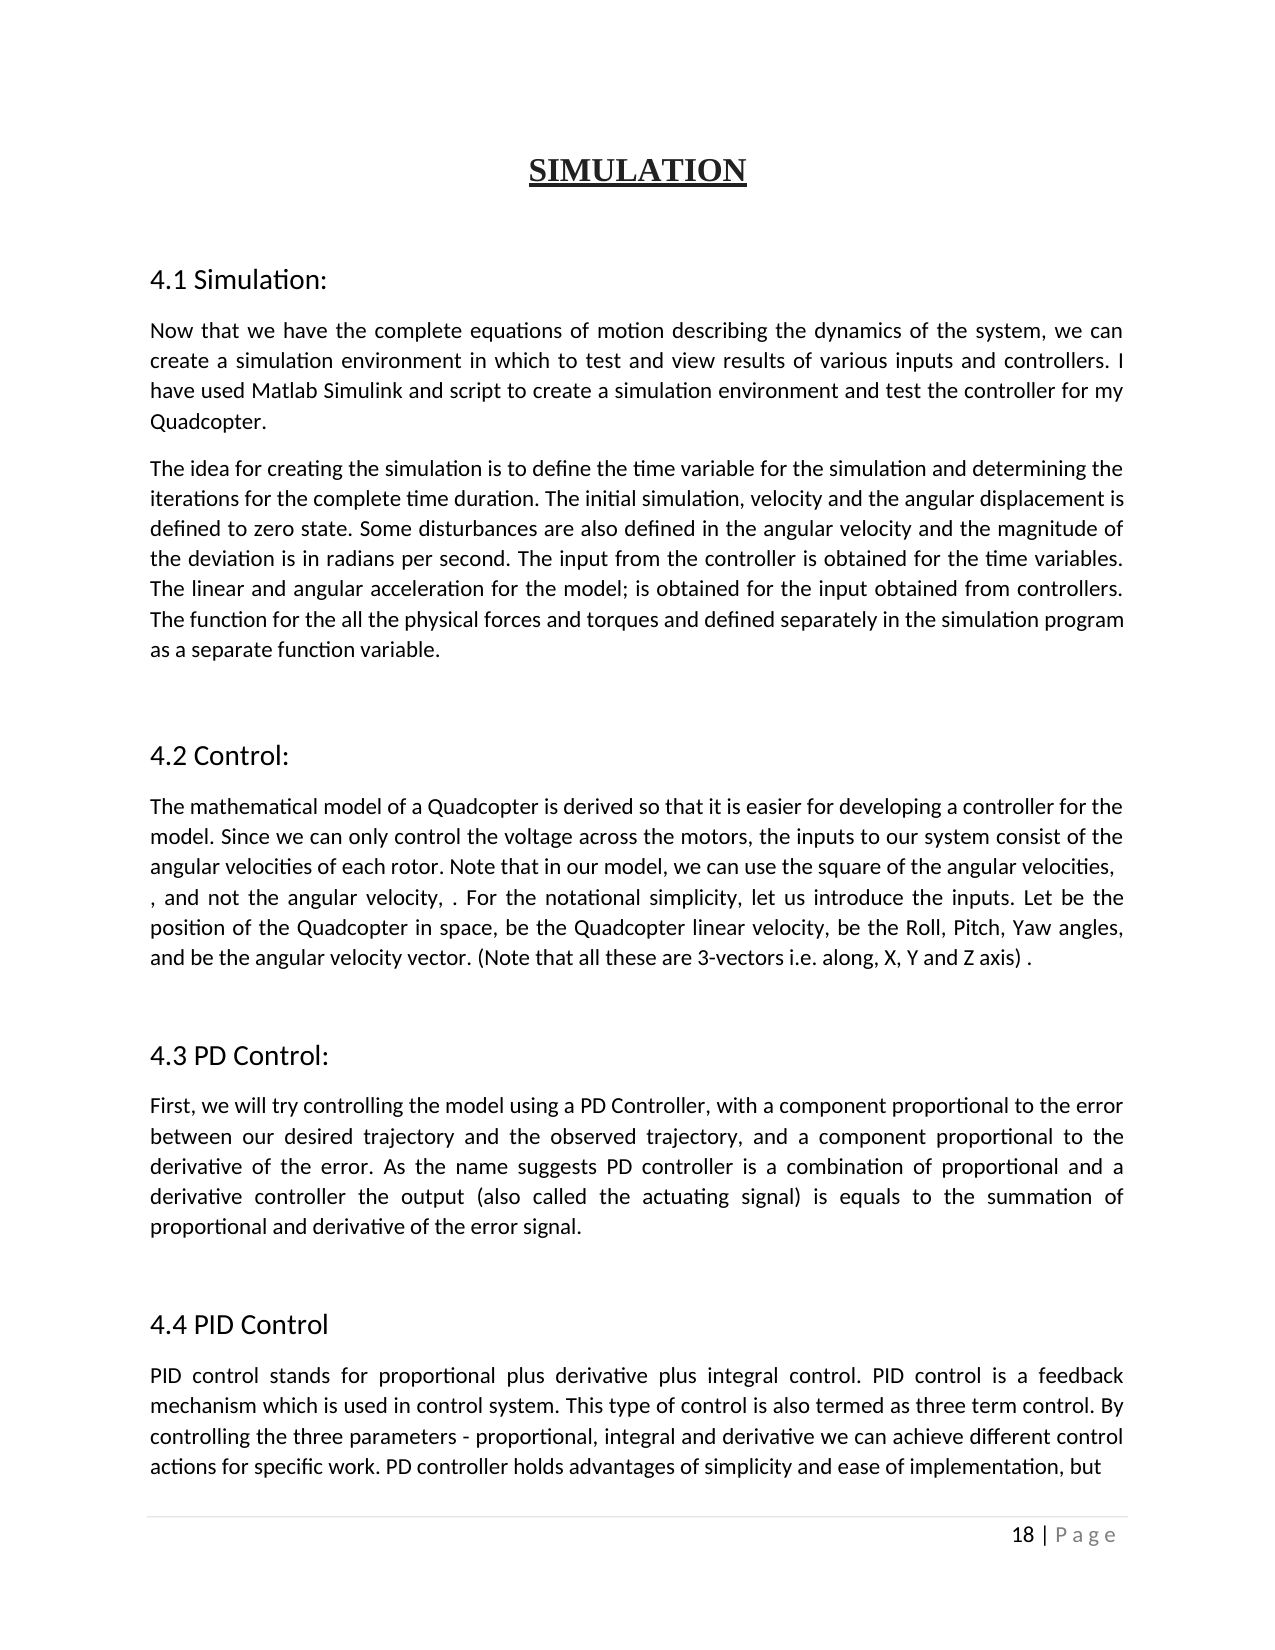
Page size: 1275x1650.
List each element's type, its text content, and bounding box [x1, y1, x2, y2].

subtitle PD Control: [150, 1037, 1139, 1072]
text PID control stands for proportional plus derivative plus integral control. PID control is a feedback mechanism which is used in control system. This type of control is also termed as three term control. By controlling the three parameters - proportional, integral and derivative we can achieve different control actions for specific work. PD controller holds advantages of simplicity and ease of implementation, but [150, 1361, 1126, 1480]
text The idea for creating the simulation is to define the time variable for the simulation and determining the iterations for the complete time duration. The initial simulation, velocity and the angular displacement is defined to zero state. Some disturbances are also defined in the angular velocity and the magnitude of the deviation is in radians per second. The input from the controller is obtained for the time variables. The linear and angular acceleration for the model; is obtained for the input obtained from controllers. The function for the all the physical forces and torques and defined separately in the simulation program as a separate function variable. [150, 454, 1126, 663]
subtitle Simulation: [150, 261, 1139, 297]
subtitle Control: [150, 737, 1139, 772]
subtitle SIMULATION [154, 150, 1121, 188]
text First, we will try controlling the model using a PD Controller, with a component proportional to the error between our desired trajectory and the observed trajectory, and a component proportional to the derivative of the error. As the name suggests PD controller is a combination of proportional and a derivative controller the output (also called the actuating signal) is equals to the summation of proportional and derivative of the error signal. [150, 1092, 1126, 1241]
text The mathematical model of a Quadcopter is derived so that it is easier for developing a controller for the model. Since we can only control the voltage across the motors, the inputs to our system consist of the angular velocities of each rotor. Note that in our model, we can use the square of the angular velocities, [150, 792, 1126, 880]
text , and not the angular velocity, . For the notational simplicity, let us introduce the inputs. Let be the position of the Quadcopter in space, be the Quadcopter linear velocity, be the Roll, Pitch, Yaw angles, and be the angular velocity vector. (Note that all these are 3-vectors i.e. along, X, Y and Z axis) . [150, 883, 1126, 971]
text Now that we have the complete equations of motion describing the dynamics of the system, we can create a simulation environment in which to test and view results of various inputs and controllers. I have used Matlab Simulink and script to create a simulation environment and test the controller for my Quadcopter. [150, 316, 1126, 435]
subtitle PID Control [150, 1306, 1139, 1342]
